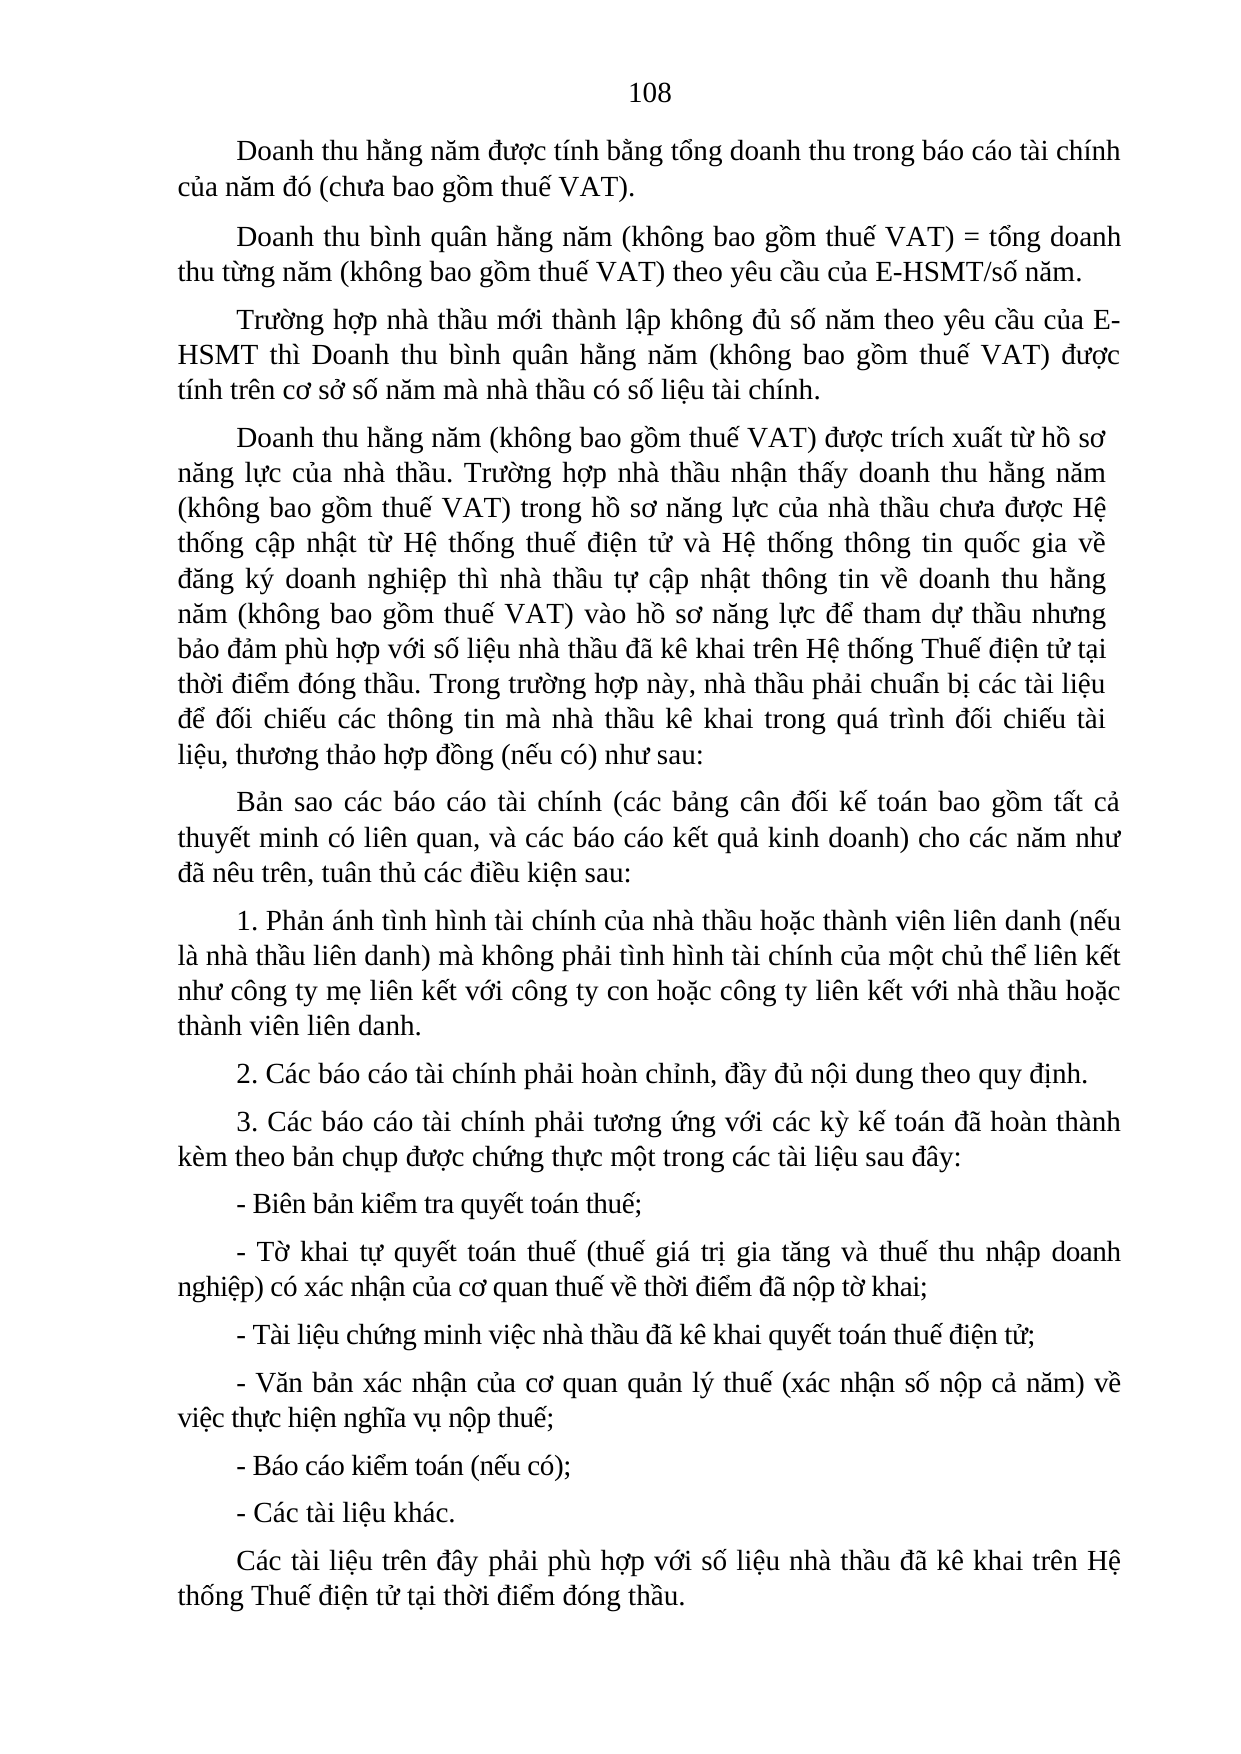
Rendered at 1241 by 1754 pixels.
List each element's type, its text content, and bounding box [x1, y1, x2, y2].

text Doanh thu hằng năm được tính bằng tổng doanh thu trong báo cáo tài chính của năm đó (chưa bao gồm thuế VAT). [177, 133, 1122, 203]
text 3. Các báo cáo tài chính phải tương ứng với các kỳ kế toán đã hoàn thành kèm theo bản chụp được chứng thực một trong các tài liệu sau đây: [177, 1104, 1122, 1172]
text - Biên bản kiểm tra quyết toán thuế; [177, 1187, 1122, 1220]
text - Các tài liệu khác. [177, 1496, 1122, 1529]
text Doanh thu bình quân hằng năm (không bao gồm thuế VAT) = tổng doanh thu từng năm (không bao gồm thuế VAT) theo yêu cầu của E-HSMT/số năm. [177, 219, 1122, 288]
text Trường hợp nhà thầu mới thành lập không đủ số năm theo yêu cầu của E-HSMT thì Doanh thu bình quân hằng năm (không bao gồm thuế VAT) được tính trên cơ sở số năm mà nhà thầu có số liệu tài chính. [177, 302, 1122, 406]
text - Văn bản xác nhận của cơ quan quản lý thuế (xác nhận số nộp cả năm) về việc thực hiện nghĩa vụ nộp thuế; [177, 1365, 1122, 1434]
text Doanh thu hằng năm (không bao gồm thuế VAT) được trích xuất từ hồ sơ năng lực của nhà thầu. Trường hợp nhà thầu nhận thấy doanh thu hằng năm (không bao gồm thuế VAT) trong hồ sơ năng lực của nhà thầu chưa được Hệ thống cập nhật từ Hệ thống thuế điện tử và Hệ thống thông tin quốc gia về đăng ký doanh nghiệp thì nhà thầu tự cập nhật thông tin về doanh thu hằng năm (không bao gồm thuế VAT) vào hồ sơ năng lực để tham dự thầu nhưng bảo đảm phù hợp với số liệu nhà thầu đã kê khai trên Hệ thống Thuế điện tử tại thời điểm đóng thầu. Trong trường hợp này, nhà thầu phải chuẩn bị các tài liệu để đối chiếu các thông tin mà nhà thầu kê khai trong quá trình đối chiếu tài liệu, thương thảo hợp đồng (nếu có) như sau: [177, 420, 1107, 770]
text 1. Phản ánh tình hình tài chính của nhà thầu hoặc thành viên liên danh (nếu là nhà thầu liên danh) mà không phải tình hình tài chính của một chủ thể liên kết như công ty mẹ liên kết với công ty con hoặc công ty liên kết với nhà thầu hoặc thành viên liên danh. [177, 903, 1122, 1042]
text Các tài liệu trên đây phải phù hợp với số liệu nhà thầu đã kê khai trên Hệ thống Thuế điện tử tại thời điểm đóng thầu. [177, 1543, 1122, 1612]
text - Báo cáo kiểm toán (nếu có); [177, 1448, 1122, 1481]
text - Tài liệu chứng minh việc nhà thầu đã kê khai quyết toán thuế điện tử; [177, 1317, 1122, 1351]
text 2. Các báo cáo tài chính phải hoàn chỉnh, đầy đủ nội dung theo quy định. [177, 1056, 1122, 1089]
text Bản sao các báo cáo tài chính (các bảng cân đối kế toán bao gồm tất cả thuyết minh có liên quan, và các báo cáo kết quả kinh doanh) cho các năm như đã nêu trên, tuân thủ các điều kiện sau: [177, 784, 1122, 888]
text - Tờ khai tự quyết toán thuế (thuế giá trị gia tăng và thuế thu nhập doanh nghiệp) có xác nhận của cơ quan thuế về thời điểm đã nộp tờ khai; [177, 1234, 1122, 1303]
